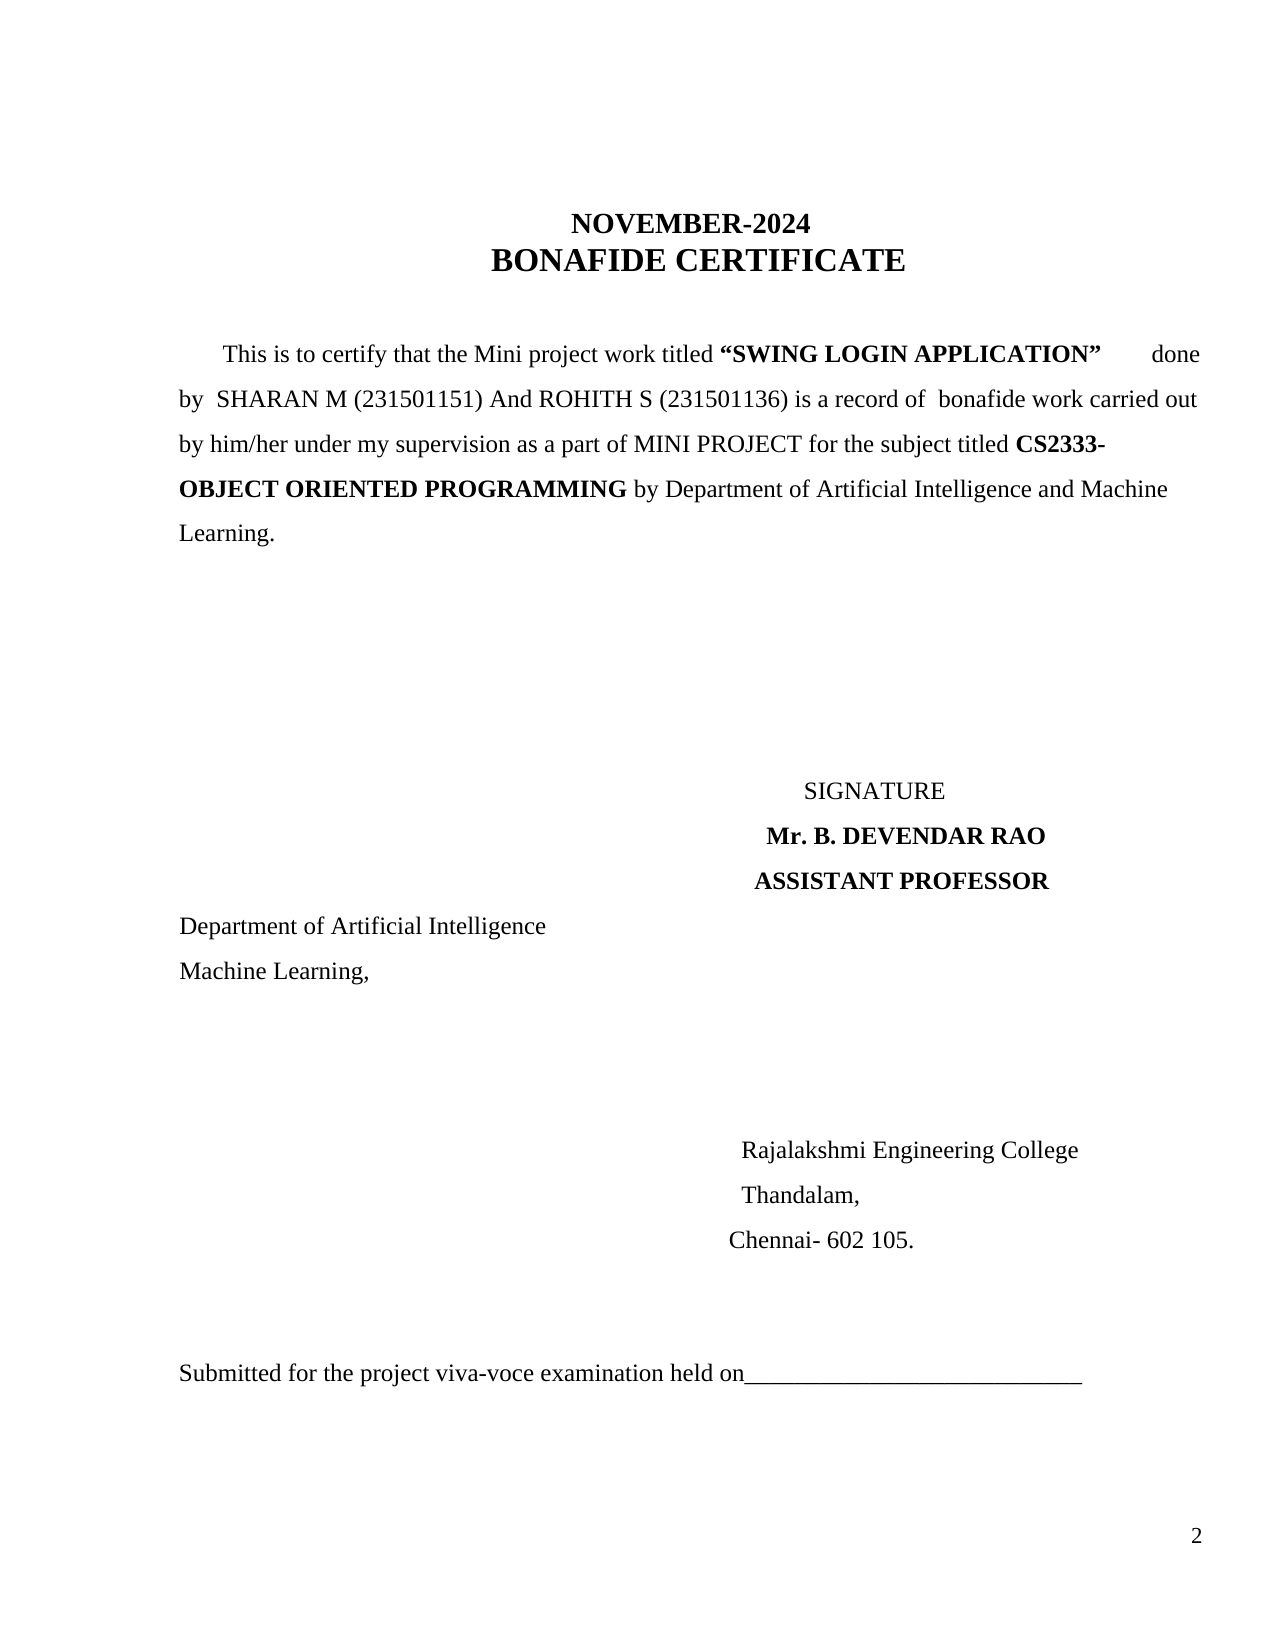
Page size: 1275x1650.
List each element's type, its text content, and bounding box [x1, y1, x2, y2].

subtitle BONAFIDE CERTIFICATE [179, 240, 1202, 278]
text This is to certify that the Mini project work titled “SWING LOGIN APPLICATION” done by SHARAN M (231501151) And ROHITH S (231501136) is a record of bonafide work carried out by him/her under my supervision as a part of MINI PROJECT for the subject titled CS2333-OBJECT ORIENTED PROGRAMMING by Department of Artificial Intelligence and Machine Learning. [179, 339, 1201, 547]
text Mr. B. DEVENDAR RAO [179, 821, 1202, 850]
text ASSISTANT PROFESSOR Department of Artificial Intelligence Machine Learning, [179, 866, 1201, 985]
text Chennai- 602 105. [179, 1225, 1201, 1254]
text NOVEMBER-2024 [179, 206, 1202, 240]
text Thandalam, [179, 1180, 1201, 1209]
text Submitted for the project viva-voce examination held on___________________________ [179, 1358, 1201, 1387]
text SIGNATURE [179, 776, 1201, 805]
text Rajalakshmi Engineering College [179, 1135, 1201, 1164]
